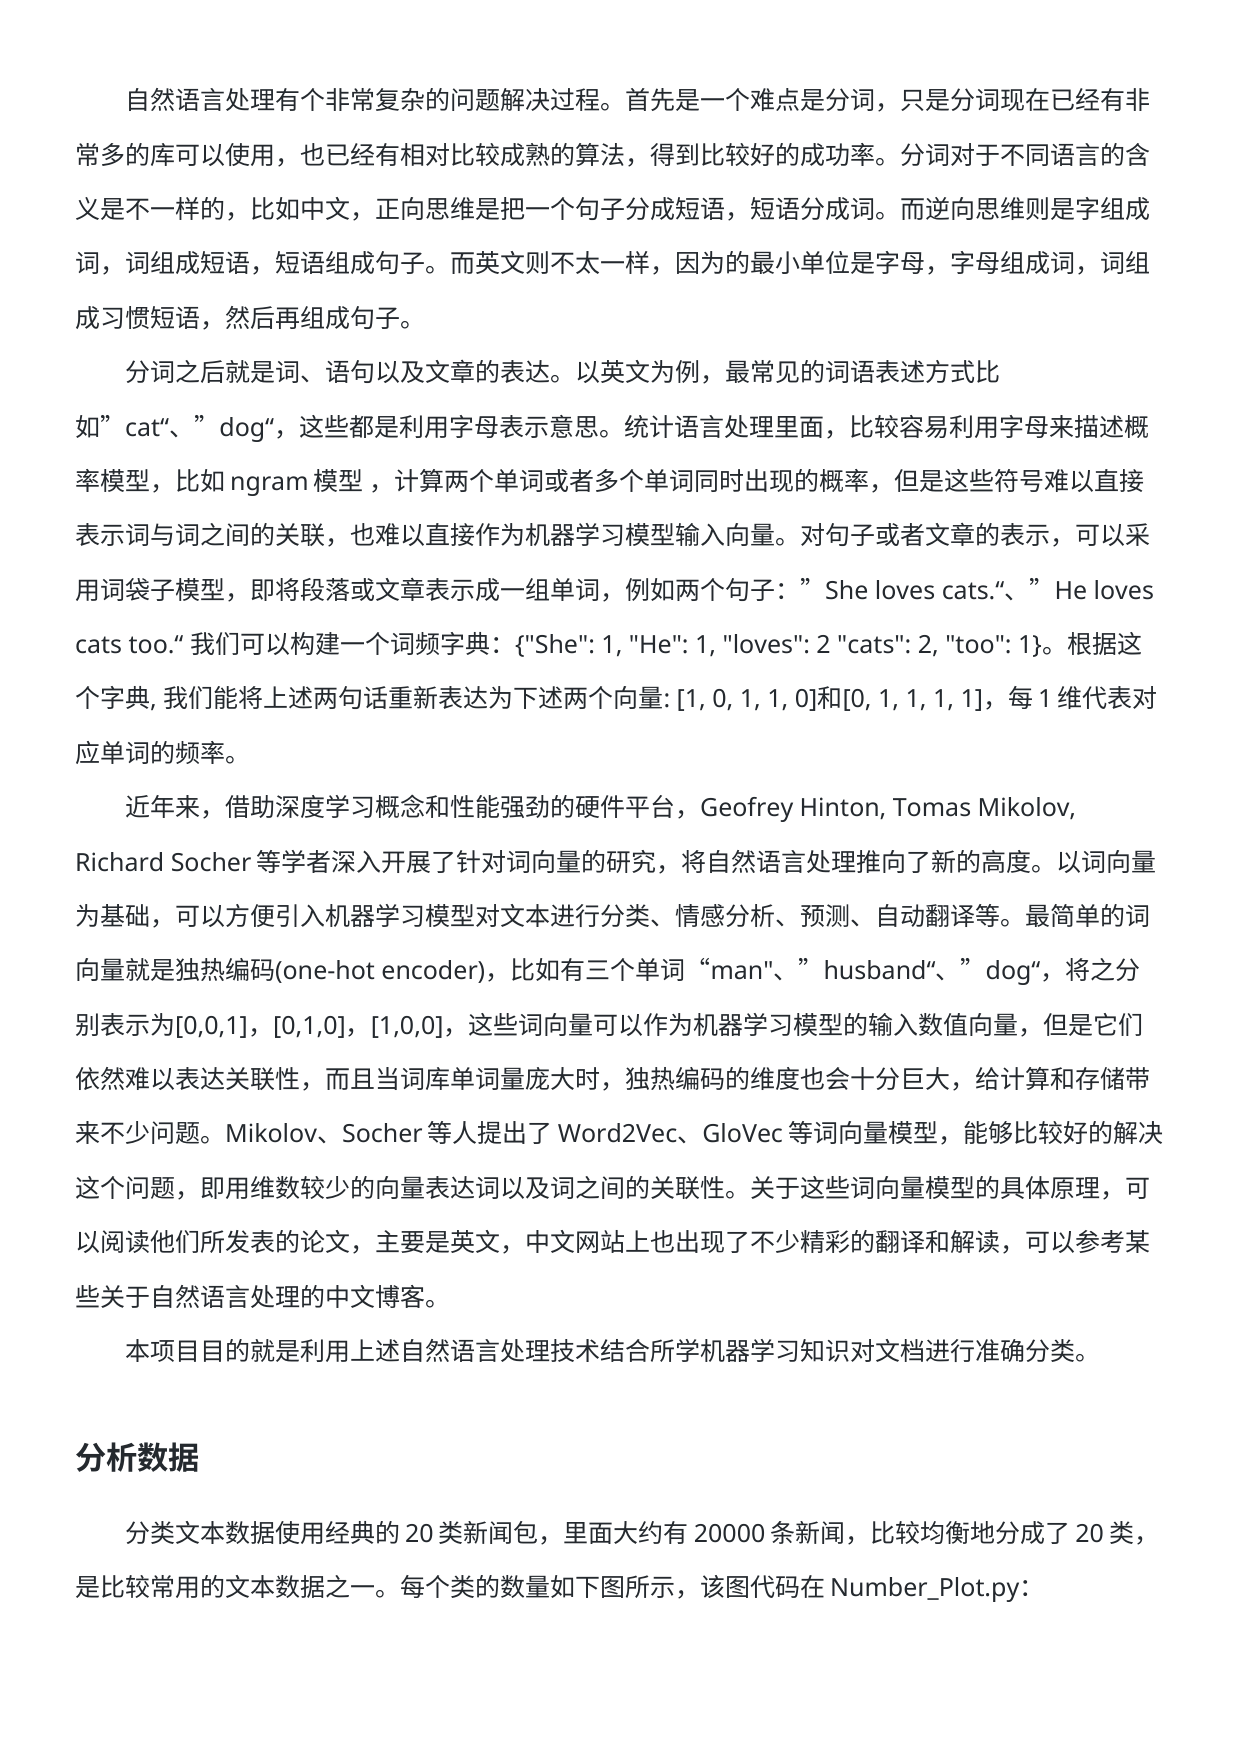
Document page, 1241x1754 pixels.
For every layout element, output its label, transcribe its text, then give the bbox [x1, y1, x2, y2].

text ​本项目目的就是利用上述自然语言处理技术结合所学机器学习知识对文档进行准确分类。 [75, 1331, 1165, 1368]
text 分析数据 [75, 1423, 1165, 1488]
text 自然语言处理有个非常复杂的问题解决过程。首先是一个难点是分词，只是分词现在已经有非常多的库可以使用，也已经有相对比较成熟的算法，得到比较好的成功率。分词对于不同语言的含义是不一样的，比如中文，正向思维是把一个句子分成短语，短语分成词。而逆向思维则是字组成词，词组成短语，短语组成句子。而英文则不太一样，因为的最小单位是字母，字母组成词，词组成习惯短语，然后再组成句子。 [75, 81, 1165, 334]
text ​近年来，借助深度学习概念和性能强劲的硬件平台，Geofrey Hinton, Tomas Mikolov, Richard Socher等学者深入开展了针对词向量的研究，将自然语言处理推向了新的高度。以词向量为基础，可以方便引入机器学习模型对文本进行分类、情感分析、预测、自动翻译等。最简单的词向量就是独热编码(one-hot encoder)，比如有三个单词“man"、”husband“、”dog“，将之分别表示为[0,0,1]，[0,1,0]，[1,0,0]，这些词向量可以作为机器学习模型的输入数值向量，但是它们依然难以表达关联性，而且当词库单词量庞大时，独热编码的维度也会十分巨大，给计算和存储带来不少问题。Mikolov、Socher等人提出了Word2Vec、GloVec等词向量模型，能够比较好的解决这个问题，即用维数较少的向量表达词以及词之间的关联性。关于这些词向量模型的具体原理，可以阅读他们所发表的论文，主要是英文，中文网站上也出现了不少精彩的翻译和解读，可以参考某些关于自然语言处理的中文博客。 [75, 788, 1165, 1313]
text 分词之后就是词、语句以及文章的表达。以英文为例，最常见的词语表述方式比如”cat“、”dog“，这些都是利用字母表示意思。统计语言处理里面，比较容易利用字母来描述概率模型，比如ngram模型 ，计算两个单词或者多个单词同时出现的概率，但是这些符号难以直接表示词与词之间的关联，也难以直接作为机器学习模型输入向量。对句子或者文章的表示，可以采用词袋子模型，即将段落或文章表示成一组单词，例如两个句子：”She loves cats.“、”He loves cats too.“ 我们可以构建一个词频字典：{"She": 1, "He": 1, "loves": 2 "cats": 2, "too": 1}。根据这个字典, 我们能将上述两句话重新表达为下述两个向量: [1, 0, 1, 1, 0]和[0, 1, 1, 1, 1]，每1维代表对应单词的频率。 [75, 353, 1165, 769]
text 分类文本数据使用经典的20类新闻包，里面大约有20000条新闻，比较均衡地分成了20类，是比较常用的文本数据之一。每个类的数量如下图所示，该图代码在Number_Plot.py： [75, 1513, 1165, 1604]
